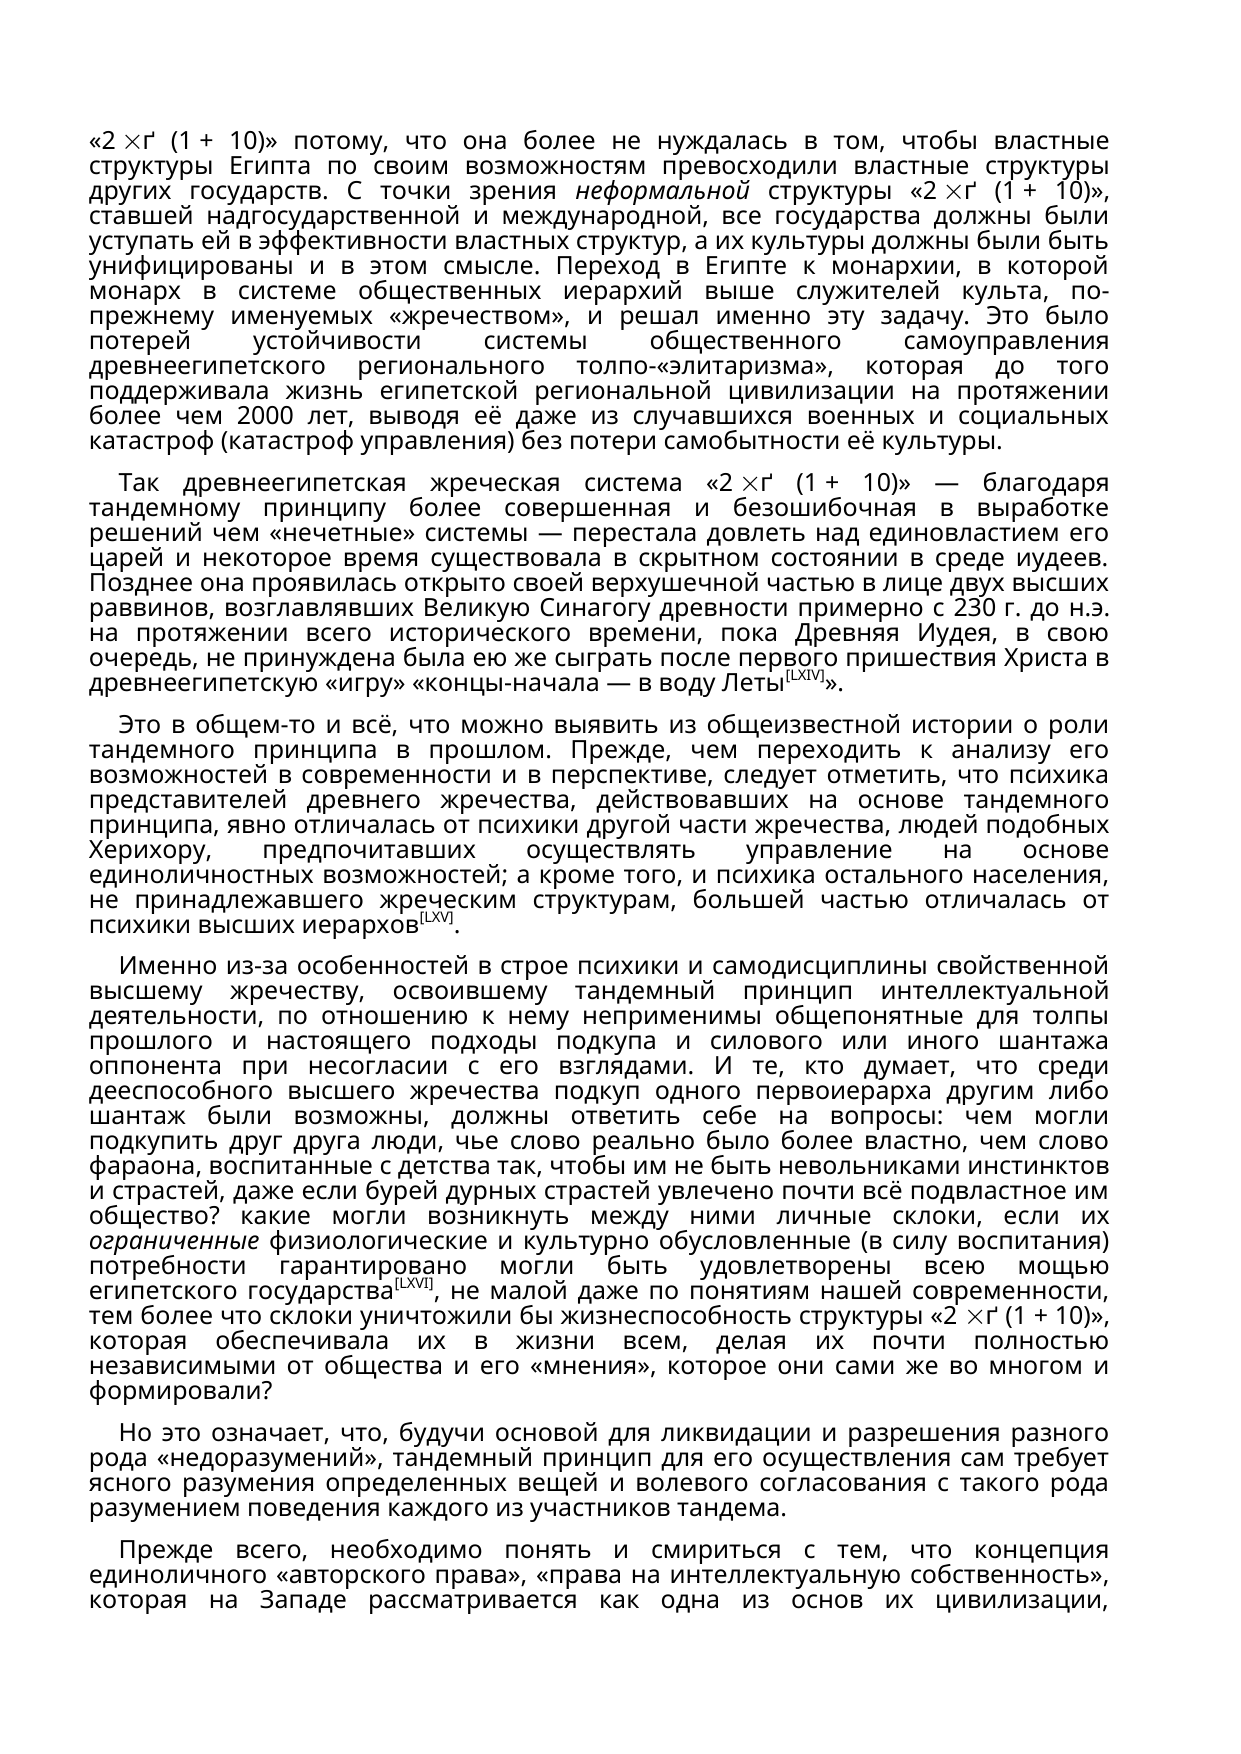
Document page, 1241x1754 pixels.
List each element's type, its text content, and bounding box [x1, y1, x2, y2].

text Это в общем-то и всё, что можно выявить из общеизвестной истории о роли тандемного принципа в прошлом. Прежде, чем переходить к анализу его возможностей в современности и в перспективе, следует отметить, что психика представителей древнего жречества, действовавших на основе тандемного принципа, явно отличалась от психики другой части жречества, людей подобных Херихору, предпочитавших осуществлять управление на основе единоличностных возможностей; а кроме того, и психика остального населения, не принадлежавшего жреческим структурам, большей частью отличалась от психики высших иерархов[LXV]. [89, 713, 1110, 938]
text Именно из-за особенностей в строе психики и самодисциплины свойственной высшему жречеству, освоившему тандемный принцип интеллектуальной деятельности, по отношению к нему неприменимы общепонятные для толпы прошлого и настоящего подходы подкупа и силового или иного шантажа оппонента при несогласии с его взглядами. И те, кто думает, что среди дееспособного высшего жречества подкуп одного первоиерарха другим либо шантаж были возможны, должны ответить себе на вопросы: чем могли подкупить друг друга люди, чье слово реально было более властно, чем слово фараона, воспитанные с детства так, чтобы им не быть невольниками инстинктов и страстей, даже если бурей дурных страстей увлечено почти всё подвластное им общество? какие могли возникнуть между ними личные склоки, если их ограниченные физиологические и культурно обусловленные (в силу воспитания) потребности гарантировано могли быть удовлетворены всею мощью египетского государства[LXVI], не малой даже по понятиям нашей современности, тем более что склоки уничтожили бы жизнеспособность структуры «2 ґ (1 + 10)», которая обеспечивала их в жизни всем, делая их почти полностью независимыми от общества и его «мнения», которое они сами же во многом и формировали? [89, 955, 1110, 1405]
text Но это означает, что, будучи основой для ликвидации и разрешения разного рода «недоразумений», тандемный принцип для его осуществления сам требует ясного разумения определенных вещей и волевого согласования с такого рода разумением поведения каждого из участников тандема. [89, 1421, 1110, 1521]
text Так древнеегипетская жреческая система «2 ґ (1 + 10)» — благодаря тандемному принципу более совершенная и безошибочная в выработке решений чем «нечетные» системы — перестала довлеть над единовластием его царей и некоторое время существовала в скрытном состоянии в среде иудеев. Позднее она проявилась открыто своей верхушечной частью в лице двух высших раввинов, возглавлявших Великую Синагогу древности примерно с 230 г. до н.э. на протяжении всего исторического времени, пока Древняя Иудея, в свою очередь, не принуждена была ею же сыграть после первого пришествия Христа в древнеегипетскую «игру» «концы-начала — в воду Леты[LXIV]». [89, 471, 1110, 696]
